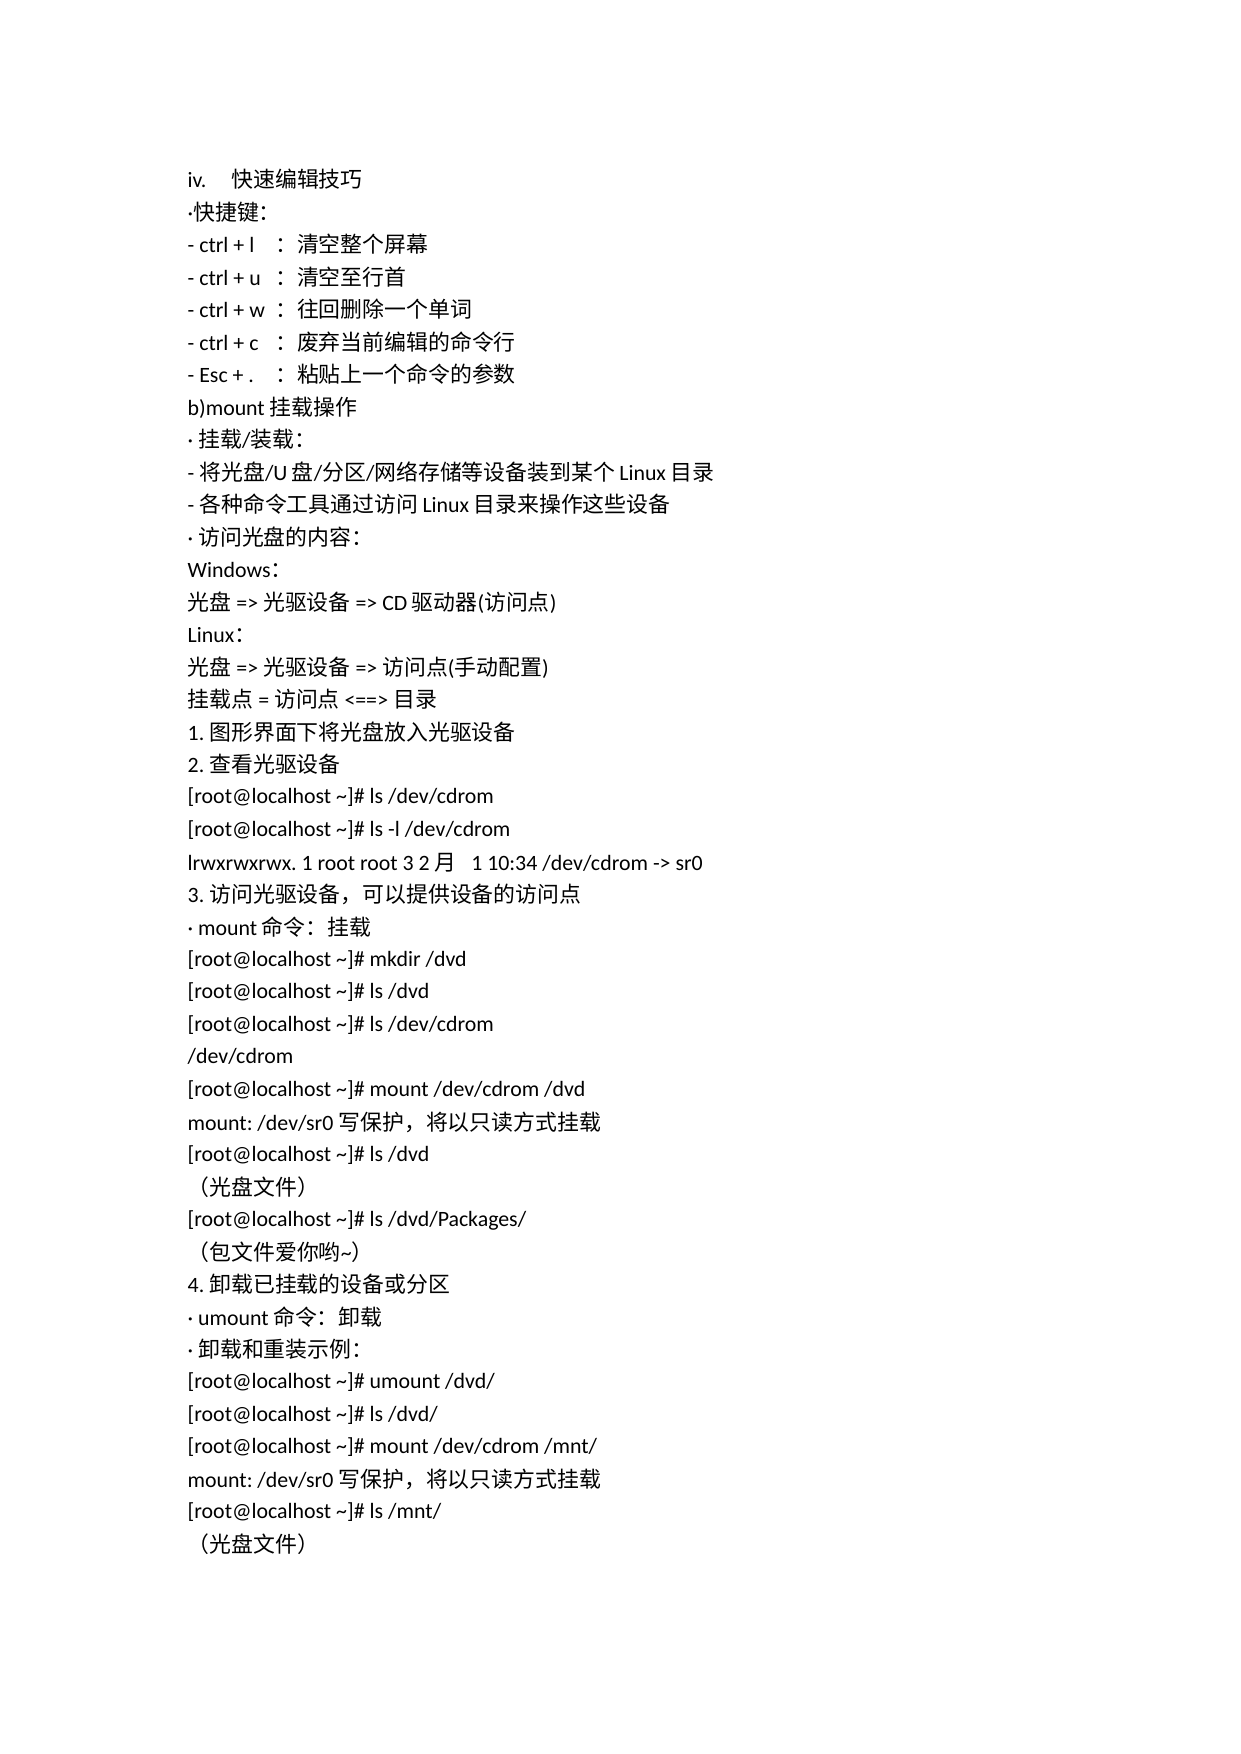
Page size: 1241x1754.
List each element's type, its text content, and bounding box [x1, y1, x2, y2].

text b)mount挂载操作 [187, 389, 1053, 422]
text - ctrl + c ：废弃当前编辑的命令行 [187, 324, 1053, 357]
text （光盘文件） [187, 1527, 1053, 1559]
text · 挂载/装载： [187, 422, 1053, 454]
text 3. 访问光驱设备，可以提供设备的访问点 [187, 877, 1053, 909]
text /dev/cdrom [187, 1039, 1053, 1072]
text · mount命令：挂载 [187, 909, 1053, 942]
text [root@localhost ~]# ls /dvd/ [187, 1397, 1053, 1429]
text mount: /dev/sr0 写保护，将以只读方式挂载 [187, 1462, 1053, 1494]
text [root@localhost ~]# mount /dev/cdrom /dvd [187, 1072, 1053, 1104]
text [root@localhost ~]# ls /dvd [187, 1137, 1053, 1169]
text [root@localhost ~]# ls -l /dev/cdrom [187, 812, 1053, 844]
text [root@localhost ~]# mount /dev/cdrom /mnt/ [187, 1429, 1053, 1462]
text · umount命令：卸载 [187, 1299, 1053, 1332]
text lrwxrwxrwx. 1 root root 3 2月 1 10:34 /dev/cdrom -> sr0 [187, 844, 1053, 877]
text iv. 快速编辑技巧 [187, 162, 1053, 194]
text （包文件爱你哟~） [187, 1234, 1053, 1267]
text - ctrl + l ：清空整个屏幕 [187, 227, 1053, 259]
text - ctrl + w ：往回删除一个单词 [187, 292, 1053, 324]
text Windows： [187, 552, 1053, 584]
text [root@localhost ~]# mkdir /dvd [187, 942, 1053, 974]
text 光盘 => 光驱设备 => 访问点(手动配置) [187, 649, 1053, 682]
text - Esc + . ：粘贴上一个命令的参数 [187, 357, 1053, 389]
text mount: /dev/sr0 写保护，将以只读方式挂载 [187, 1104, 1053, 1137]
text [root@localhost ~]# ls /dev/cdrom [187, 779, 1053, 812]
text - 各种命令工具通过访问Linux目录来操作这些设备 [187, 487, 1053, 519]
text 4. 卸载已挂载的设备或分区 [187, 1267, 1053, 1299]
text [root@localhost ~]# ls /dvd/Packages/ [187, 1202, 1053, 1234]
text 光盘 => 光驱设备 => CD驱动器(访问点) [187, 584, 1053, 617]
text - ctrl + u ：清空至行首 [187, 259, 1053, 292]
text （光盘文件） [187, 1169, 1053, 1202]
text [root@localhost ~]# umount /dvd/ [187, 1364, 1053, 1397]
text - 将光盘/U盘/分区/网络存储等设备装到某个Linux目录 [187, 454, 1053, 487]
text ·快捷键： [187, 194, 1053, 227]
text 1. 图形界面下将光盘放入光驱设备 [187, 714, 1053, 747]
text · 访问光盘的内容： [187, 519, 1053, 552]
text 挂载点 = 访问点 <==> 目录 [187, 682, 1053, 714]
text 2. 查看光驱设备 [187, 747, 1053, 779]
text [root@localhost ~]# ls /mnt/ [187, 1494, 1053, 1527]
text · 卸载和重装示例： [187, 1332, 1053, 1364]
text [root@localhost ~]# ls /dev/cdrom [187, 1007, 1053, 1039]
text Linux： [187, 617, 1053, 649]
text [root@localhost ~]# ls /dvd [187, 974, 1053, 1007]
